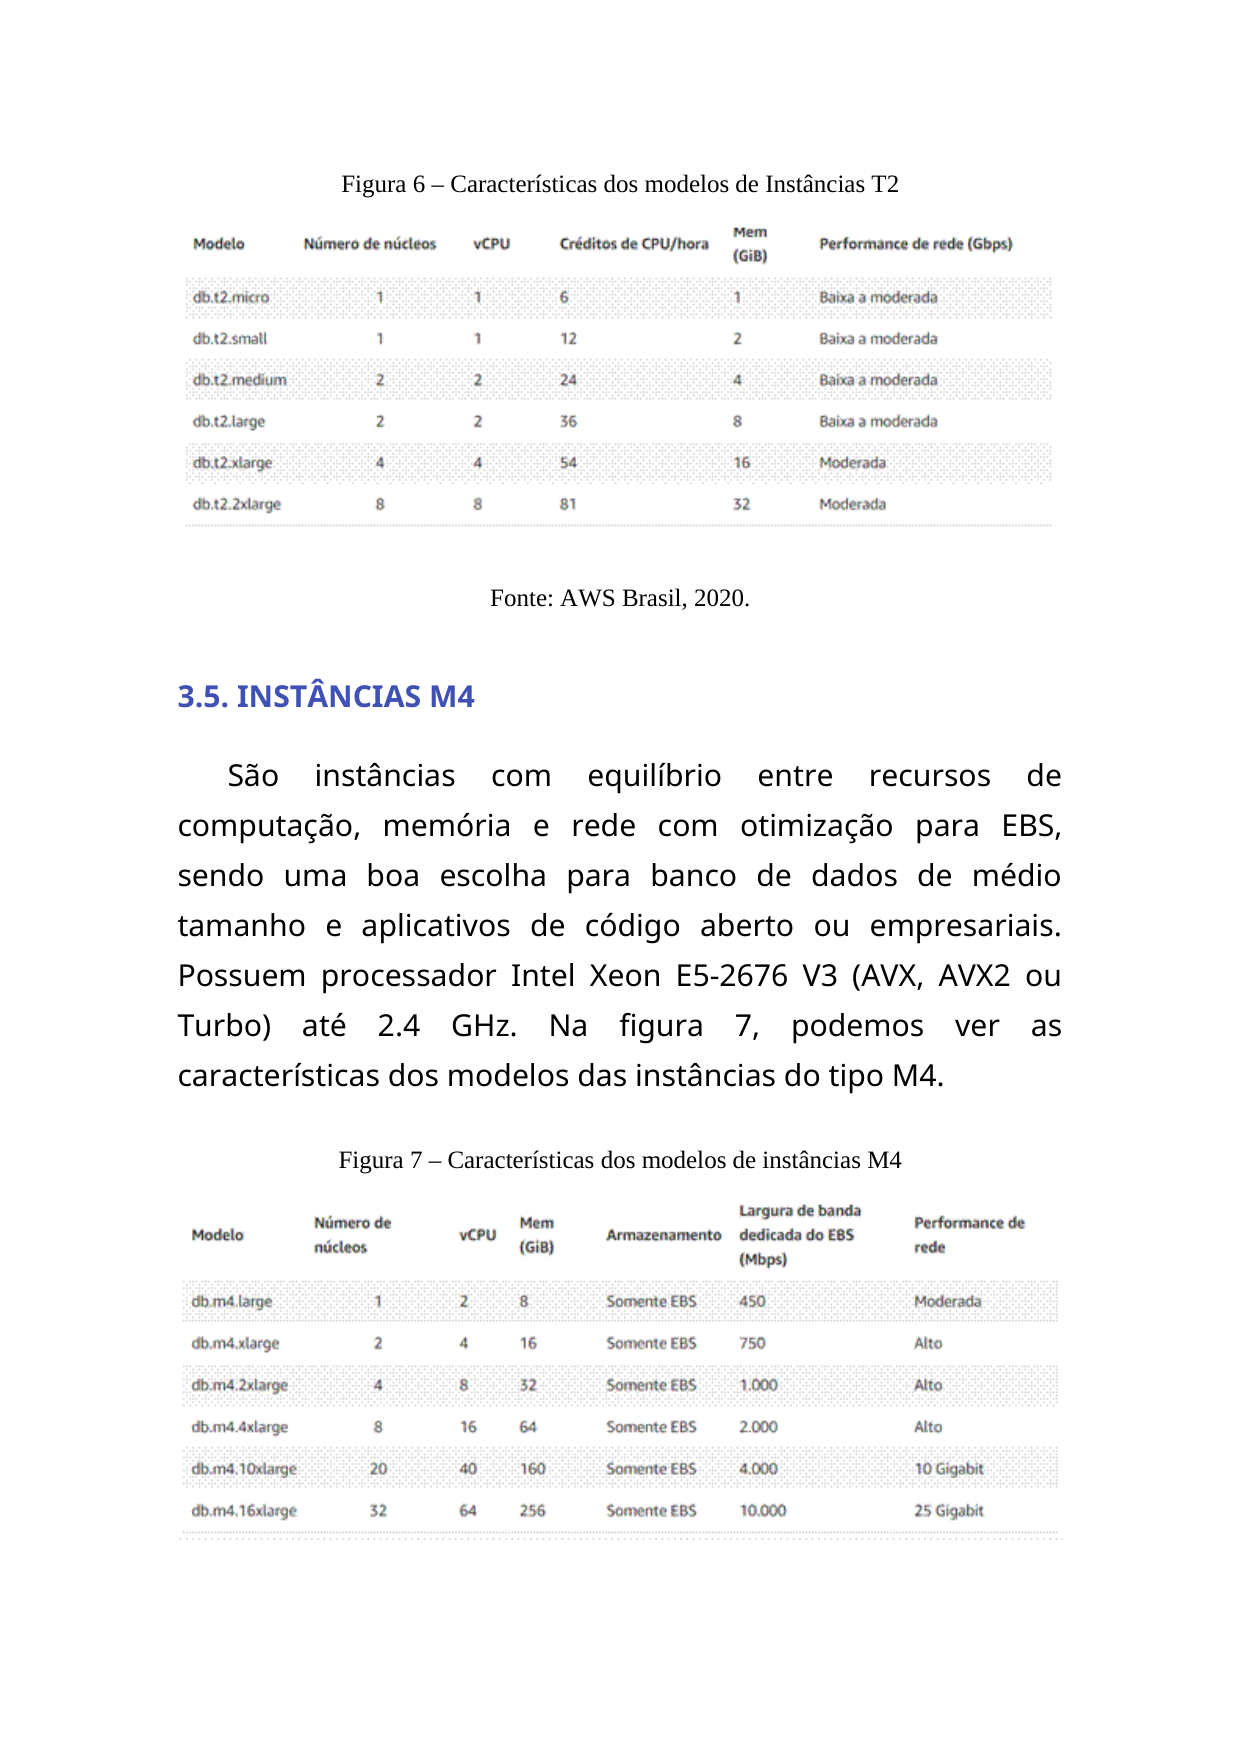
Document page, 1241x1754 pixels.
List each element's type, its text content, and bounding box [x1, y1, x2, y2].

picture [177, 1203, 1063, 1540]
text Figura 6 – Características dos modelos de Instâncias T2 [177, 148, 1063, 198]
text Figura 7 – Características dos modelos de instâncias M4 [177, 1124, 1063, 1174]
text São instâncias com equilíbrio entre recursos de computação, memória e rede com otimização para EBS, sendo uma boa escolha para banco de dados de médio tamanho e aplicativos de código aberto ou empresariais. Possuem processador Intel Xeon E5-2676 V3 (AVX, AVX2 ou Turbo) até 2.4 GHz. Na figura 7, podemos ver as características dos modelos das instâncias do tipo M4. [177, 745, 1063, 1095]
text 3.5. INSTÂNCIAS M4 [177, 662, 1063, 716]
text Fonte: AWS Brasil, 2020. [177, 562, 1063, 612]
picture [177, 226, 1063, 533]
